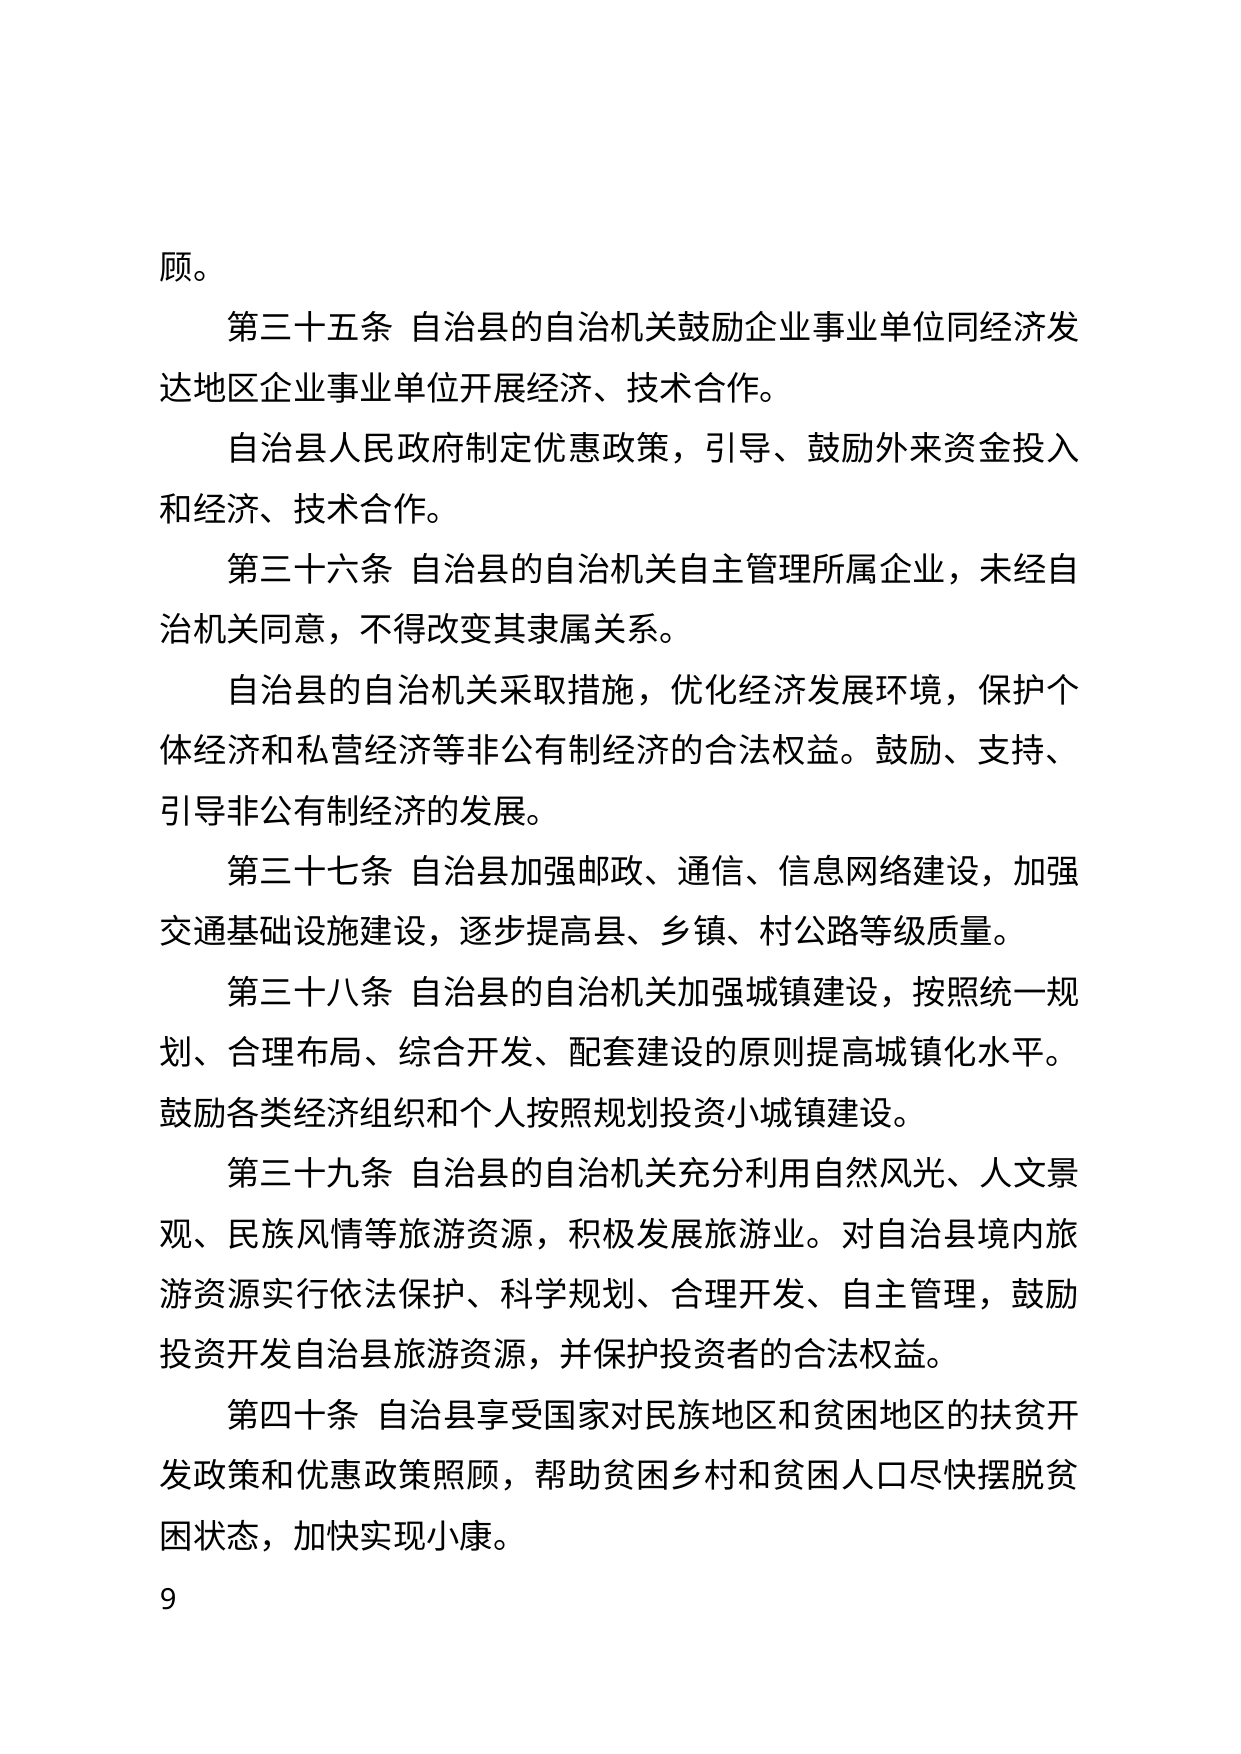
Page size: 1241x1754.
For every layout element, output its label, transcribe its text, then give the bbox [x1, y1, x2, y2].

text 第三十五条 自治县的自治机关鼓励企业事业单位同经济发达地区企业事业单位开展经济、技术合作。 [159, 289, 1081, 410]
text 自治县人民政府制定优惠政策，引导、鼓励外来资金投入和经济、技术合作。 [159, 410, 1081, 531]
text 第三十六条 自治县的自治机关自主管理所属企业，未经自治机关同意，不得改变其隶属关系。 [159, 531, 1081, 651]
text 第三十八条 自治县的自治机关加强城镇建设，按照统一规划、合理布局、综合开发、配套建设的原则提高城镇化水平。鼓励各类经济组织和个人按照规划投资小城镇建设。 [159, 953, 1081, 1135]
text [159, 228, 1081, 289]
text 第三十七条 自治县加强邮政、通信、信息网络建设，加强交通基础设施建设，逐步提高县、乡镇、村公路等级质量。 [159, 833, 1081, 953]
text 第三十九条 自治县的自治机关充分利用自然风光、人文景观、民族风情等旅游资源，积极发展旅游业。对自治县境内旅游资源实行依法保护、科学规划、合理开发、自主管理，鼓励投资开发自治县旅游资源，并保护投资者的合法权益。 [159, 1135, 1081, 1376]
text 第四十条 自治县享受国家对民族地区和贫困地区的扶贫开发政策和优惠政策照顾，帮助贫困乡村和贫困人口尽快摆脱贫困状态，加快实现小康。 [159, 1376, 1081, 1558]
text 自治县的自治机关采取措施，优化经济发展环境，保护个体经济和私营经济等非公有制经济的合法权益。鼓励、支持、引导非公有制经济的发展。 [159, 651, 1081, 833]
